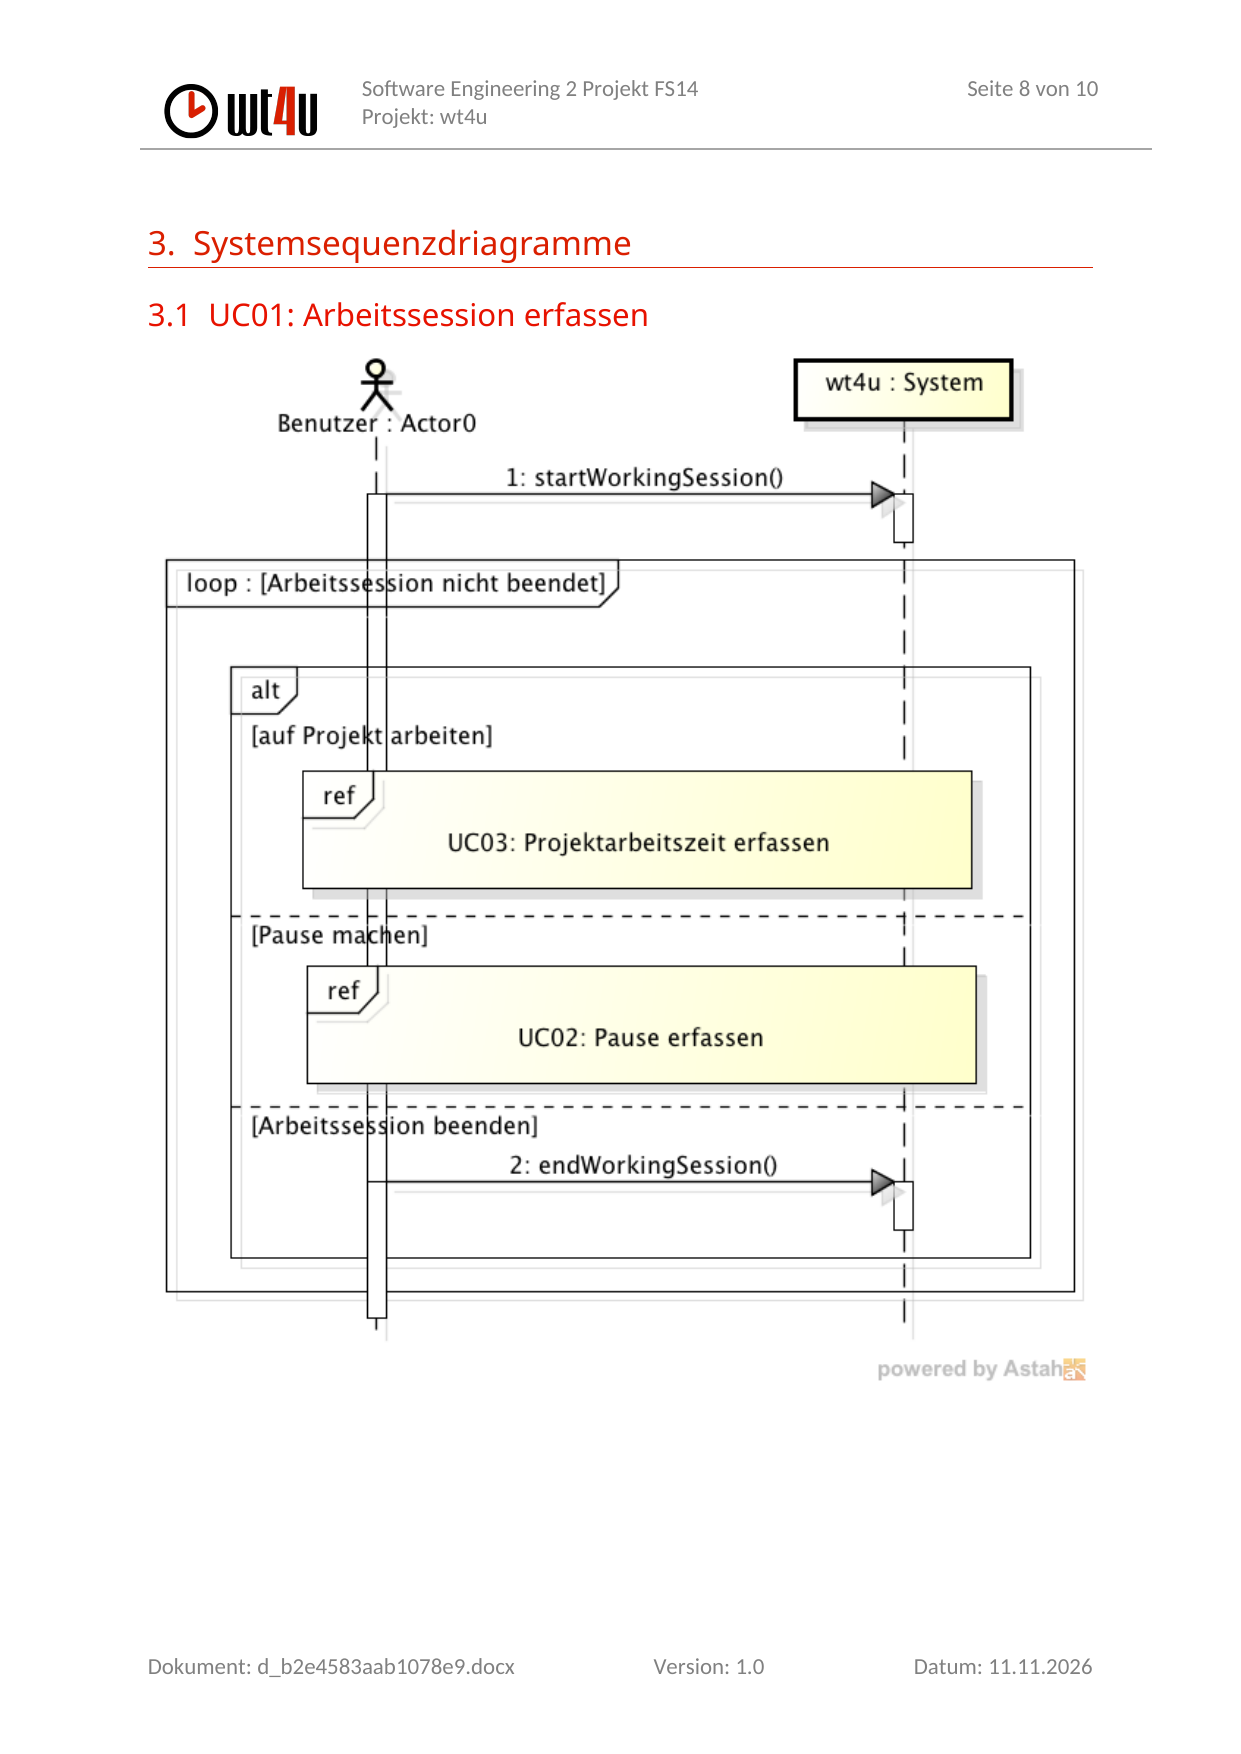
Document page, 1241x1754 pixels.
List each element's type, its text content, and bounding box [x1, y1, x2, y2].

subtitle UC01: Arbeitssession erfassen [148, 293, 1093, 336]
subtitle Systemsequenzdriagramme [148, 219, 1093, 267]
picture [147, 73, 334, 149]
picture [147, 341, 1093, 1388]
